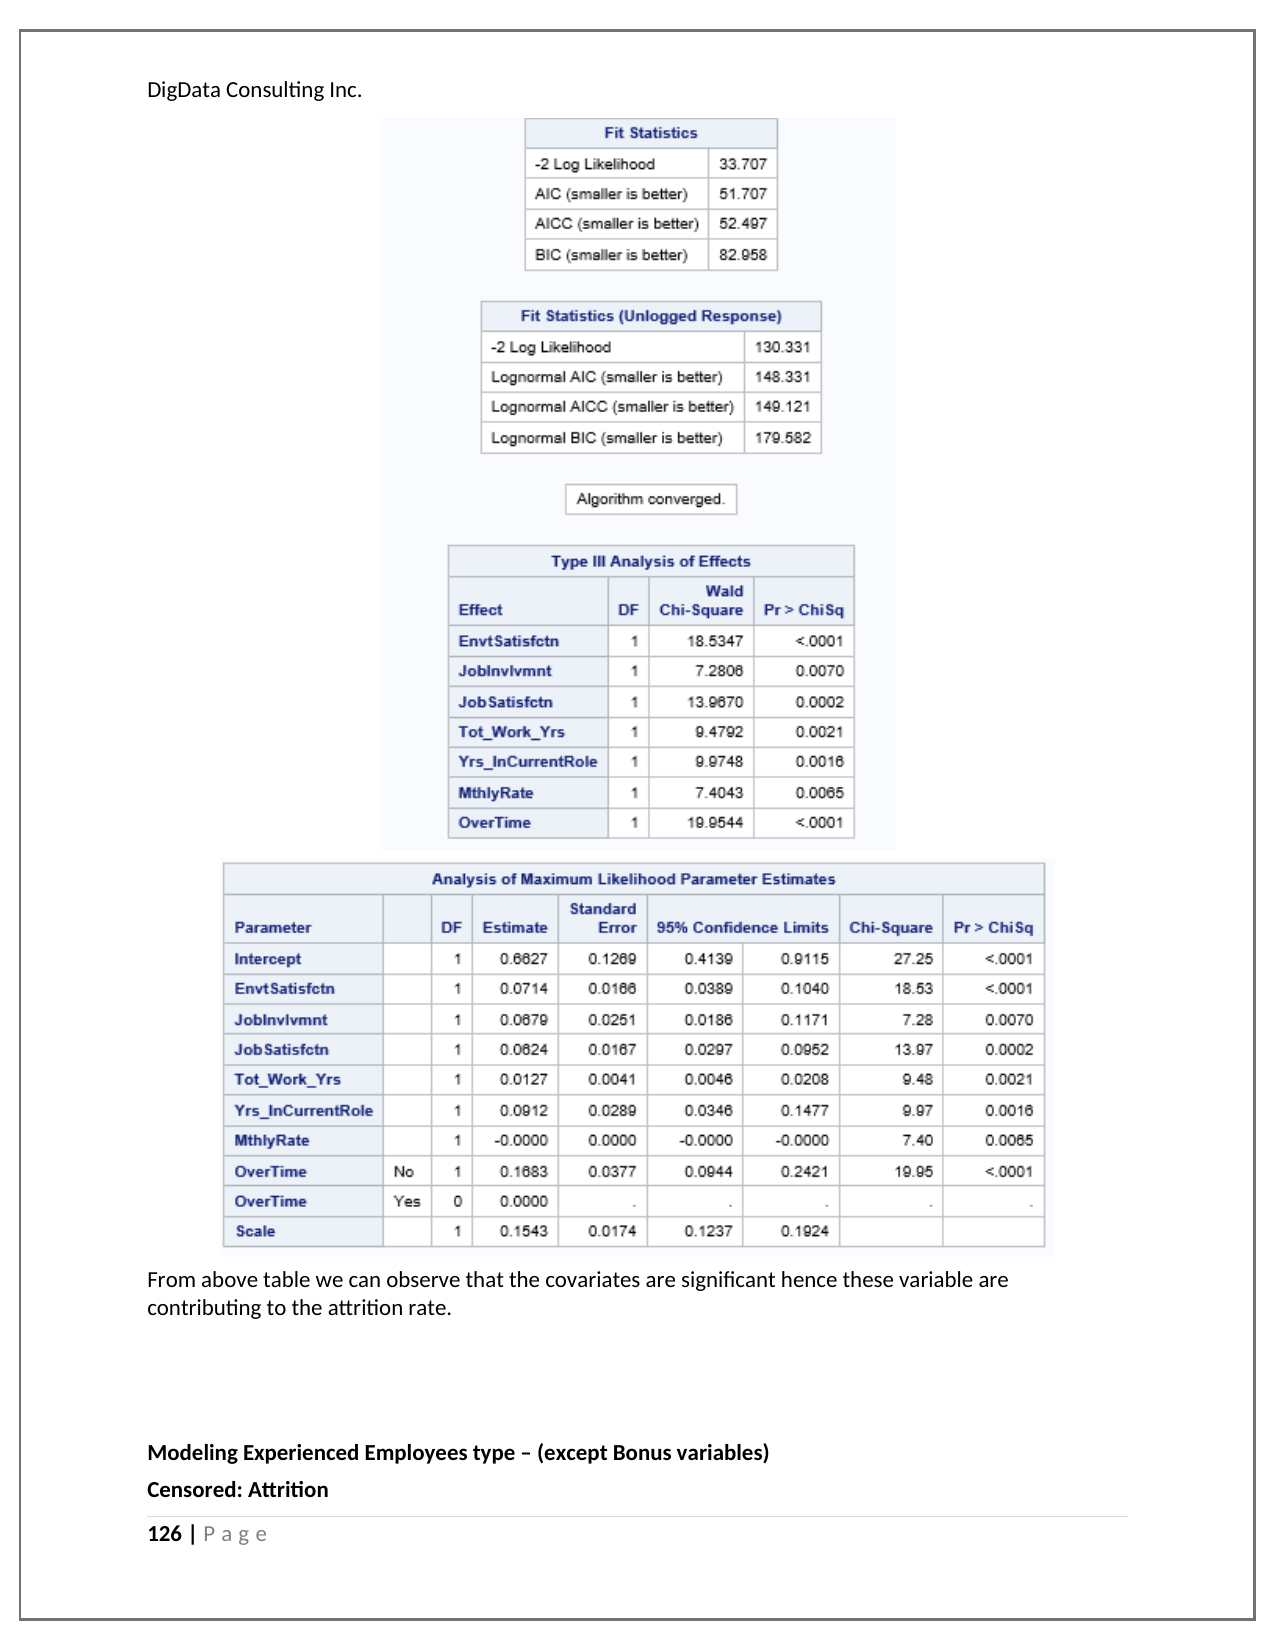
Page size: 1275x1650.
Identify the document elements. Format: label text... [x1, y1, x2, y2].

picture [220, 858, 1055, 1257]
picture [379, 118, 896, 850]
text Modeling Experienced Employees type – (except Bonus variables) [147, 1438, 1128, 1466]
text Censored: Attrition [147, 1475, 1128, 1503]
text From above table we can observe that the covariates are significant hence these variable are contributing to the attrition rate. [147, 1265, 1128, 1321]
